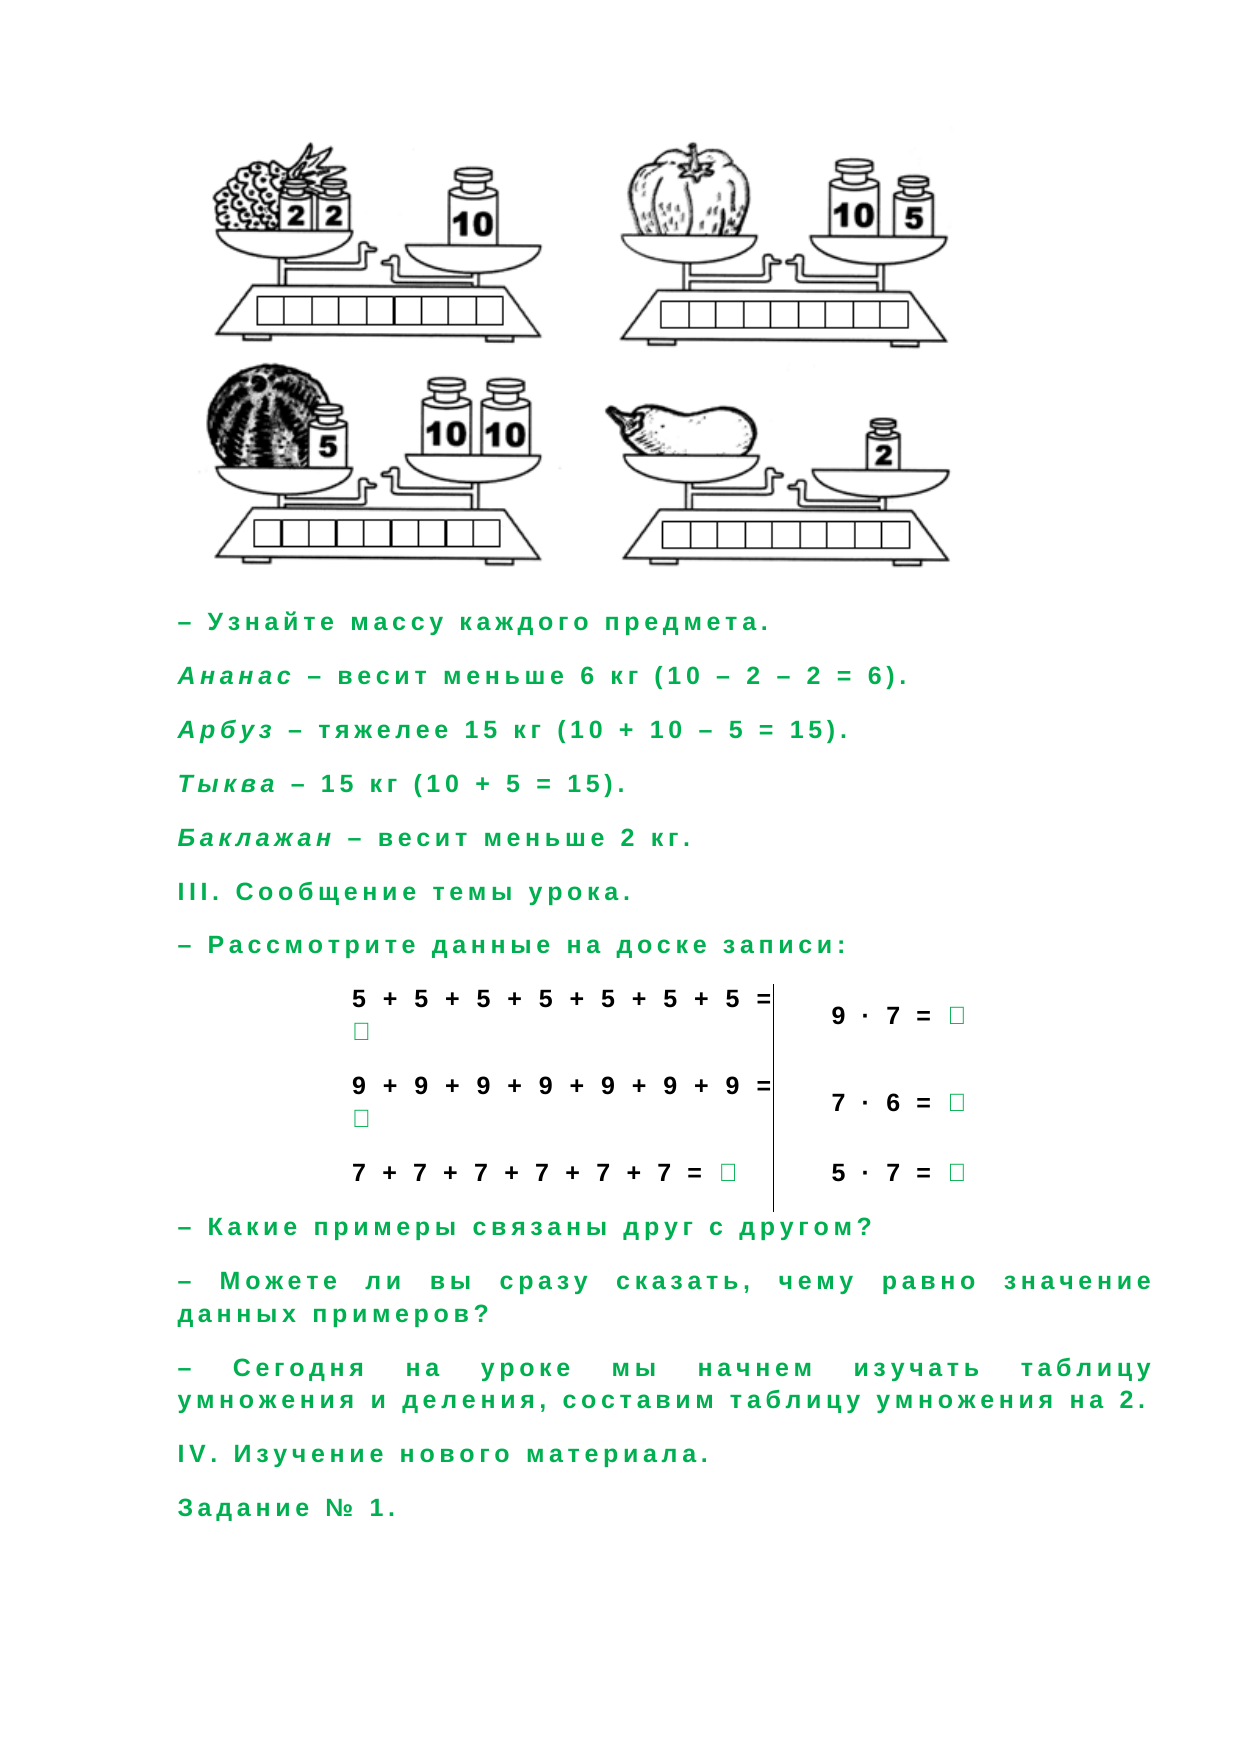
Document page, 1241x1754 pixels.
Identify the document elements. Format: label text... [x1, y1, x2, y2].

text Баклажан – весит меньше 2 кг. [177, 823, 1152, 851]
table_header 5 + 5 + 5 + 5 + 5 + 5 + 5 =  [352, 984, 773, 1071]
text III. Сообщение темы урока. [177, 876, 1152, 905]
text – Узнайте массу каждого предмета. [177, 607, 1152, 636]
table_cell 9 + 9 + 9 + 9 + 9 + 9 + 9 =  [352, 1071, 773, 1158]
table_cell 7 + 7 + 7 + 7 + 7 + 7 =  [352, 1158, 773, 1212]
picture [177, 118, 978, 582]
text Ананас – весит меньше 6 кг (10 – 2 – 2 = 6). [177, 661, 1152, 690]
table_header 9 · 7 =  [774, 984, 977, 1071]
text – Сегодня на уроке мы начнем изучать таблицу умножения и деления, составим таблицу умножения на 2. [177, 1352, 1152, 1414]
text – Рассмотрите данные на доске записи: [177, 930, 1152, 959]
text Тыква – 15 кг (10 + 5 = 15). [177, 769, 1152, 797]
text IV. Изучение нового материала. [177, 1439, 1152, 1468]
text Арбуз – тяжелее 15 кг (10 + 10 – 5 = 15). [177, 715, 1152, 744]
text – Можете ли вы сразу сказать, чему равно значение данных примеров? [177, 1266, 1152, 1327]
text – Какие примеры связаны друг с другом? [177, 1212, 1152, 1241]
text Задание № 1. [177, 1493, 1152, 1522]
table_cell 5 · 7 =  [774, 1158, 977, 1212]
table_cell 7 · 6 =  [774, 1071, 977, 1158]
